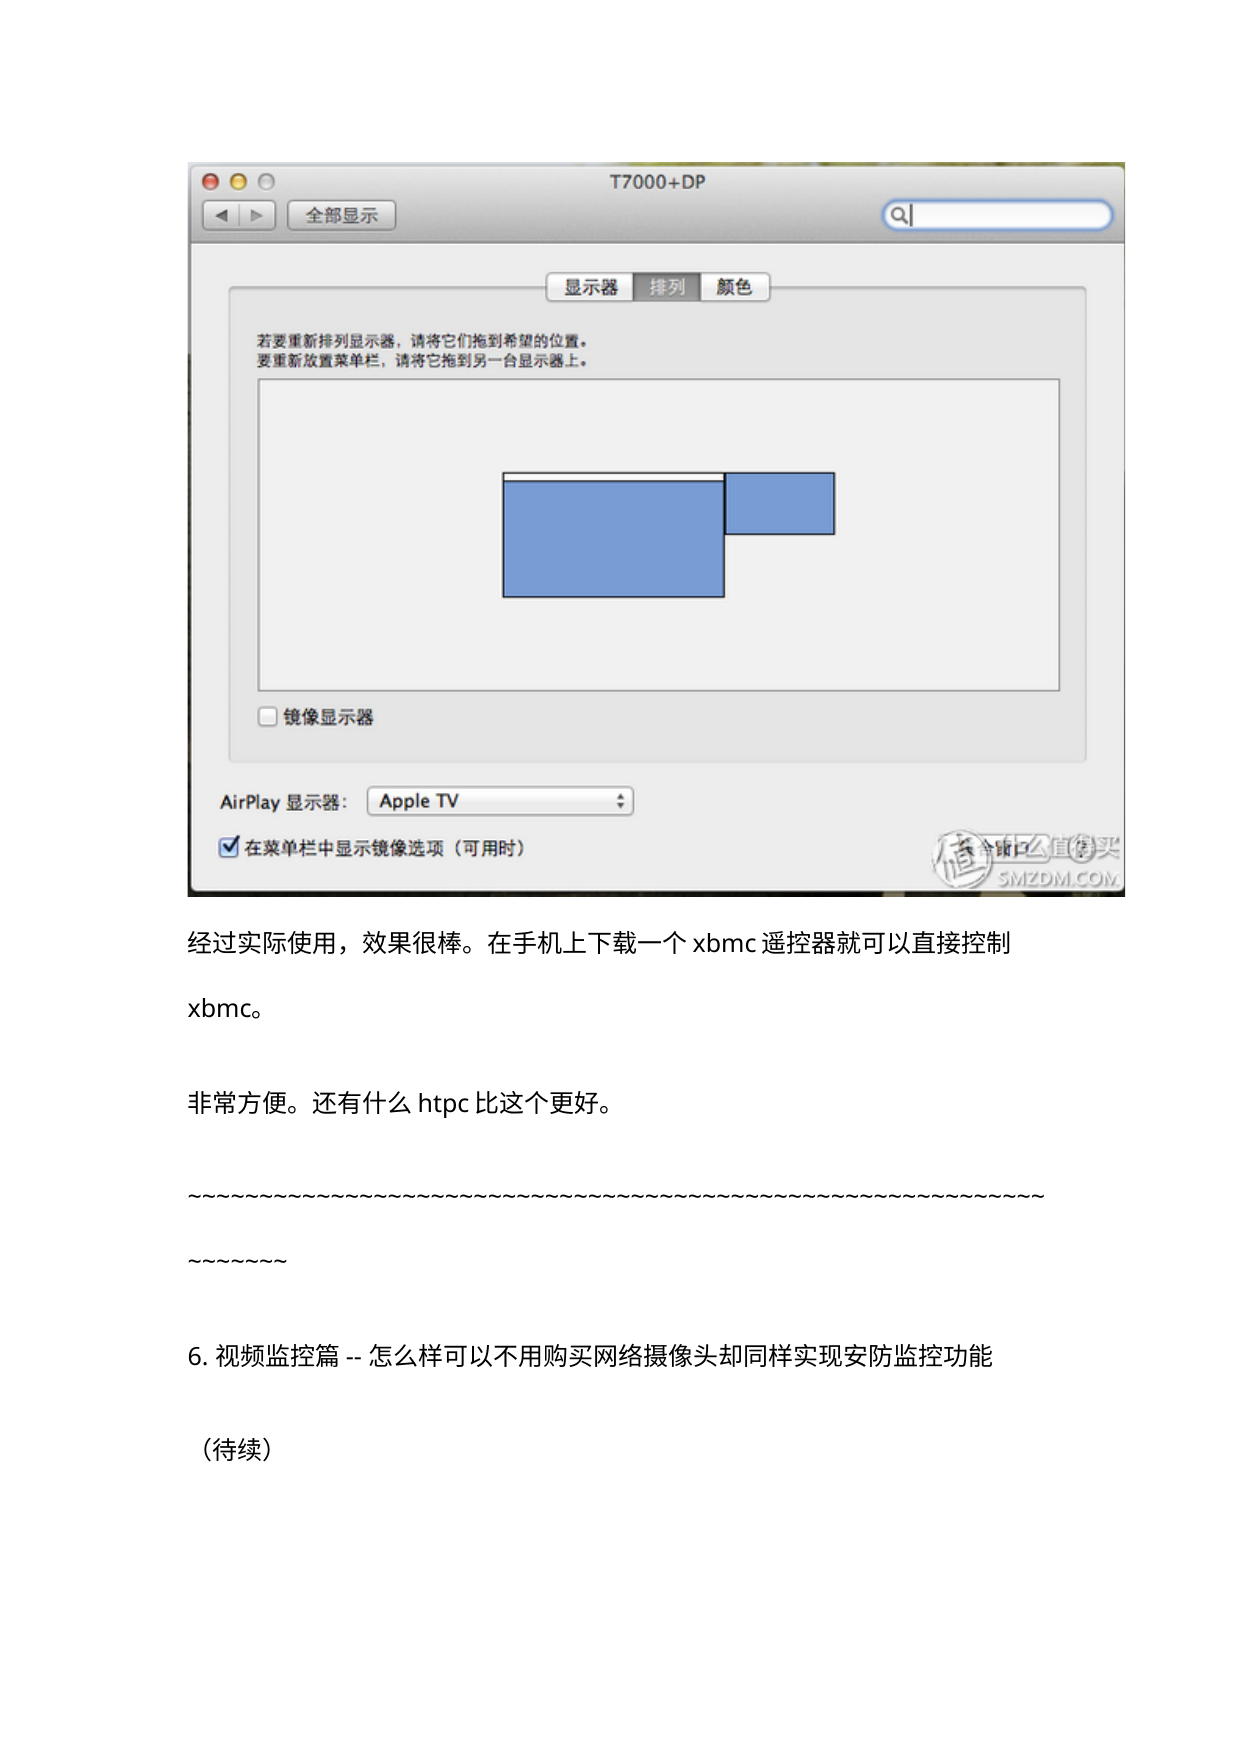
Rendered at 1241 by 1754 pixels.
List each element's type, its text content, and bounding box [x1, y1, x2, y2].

text （待续） [187, 1416, 1053, 1481]
picture [187, 162, 1126, 897]
text 非常方便。还有什么htpc比这个更好。 [187, 1069, 1053, 1134]
text 6. 视频监控篇 -- 怎么样可以不用购买网络摄像头却同样实现安防监控功能 [187, 1322, 1053, 1387]
text ~~~~~~~~~~~~~~~~~~~~~~~~~~~~~~~~~~~~~~~~~~~~~~~~~~~~~~~~~~~~~~~~~~~ [187, 1163, 1053, 1293]
text 经过实际使用，效果很棒。在手机上下载一个xbmc遥控器就可以直接控制xbmc。 [187, 897, 1053, 1039]
